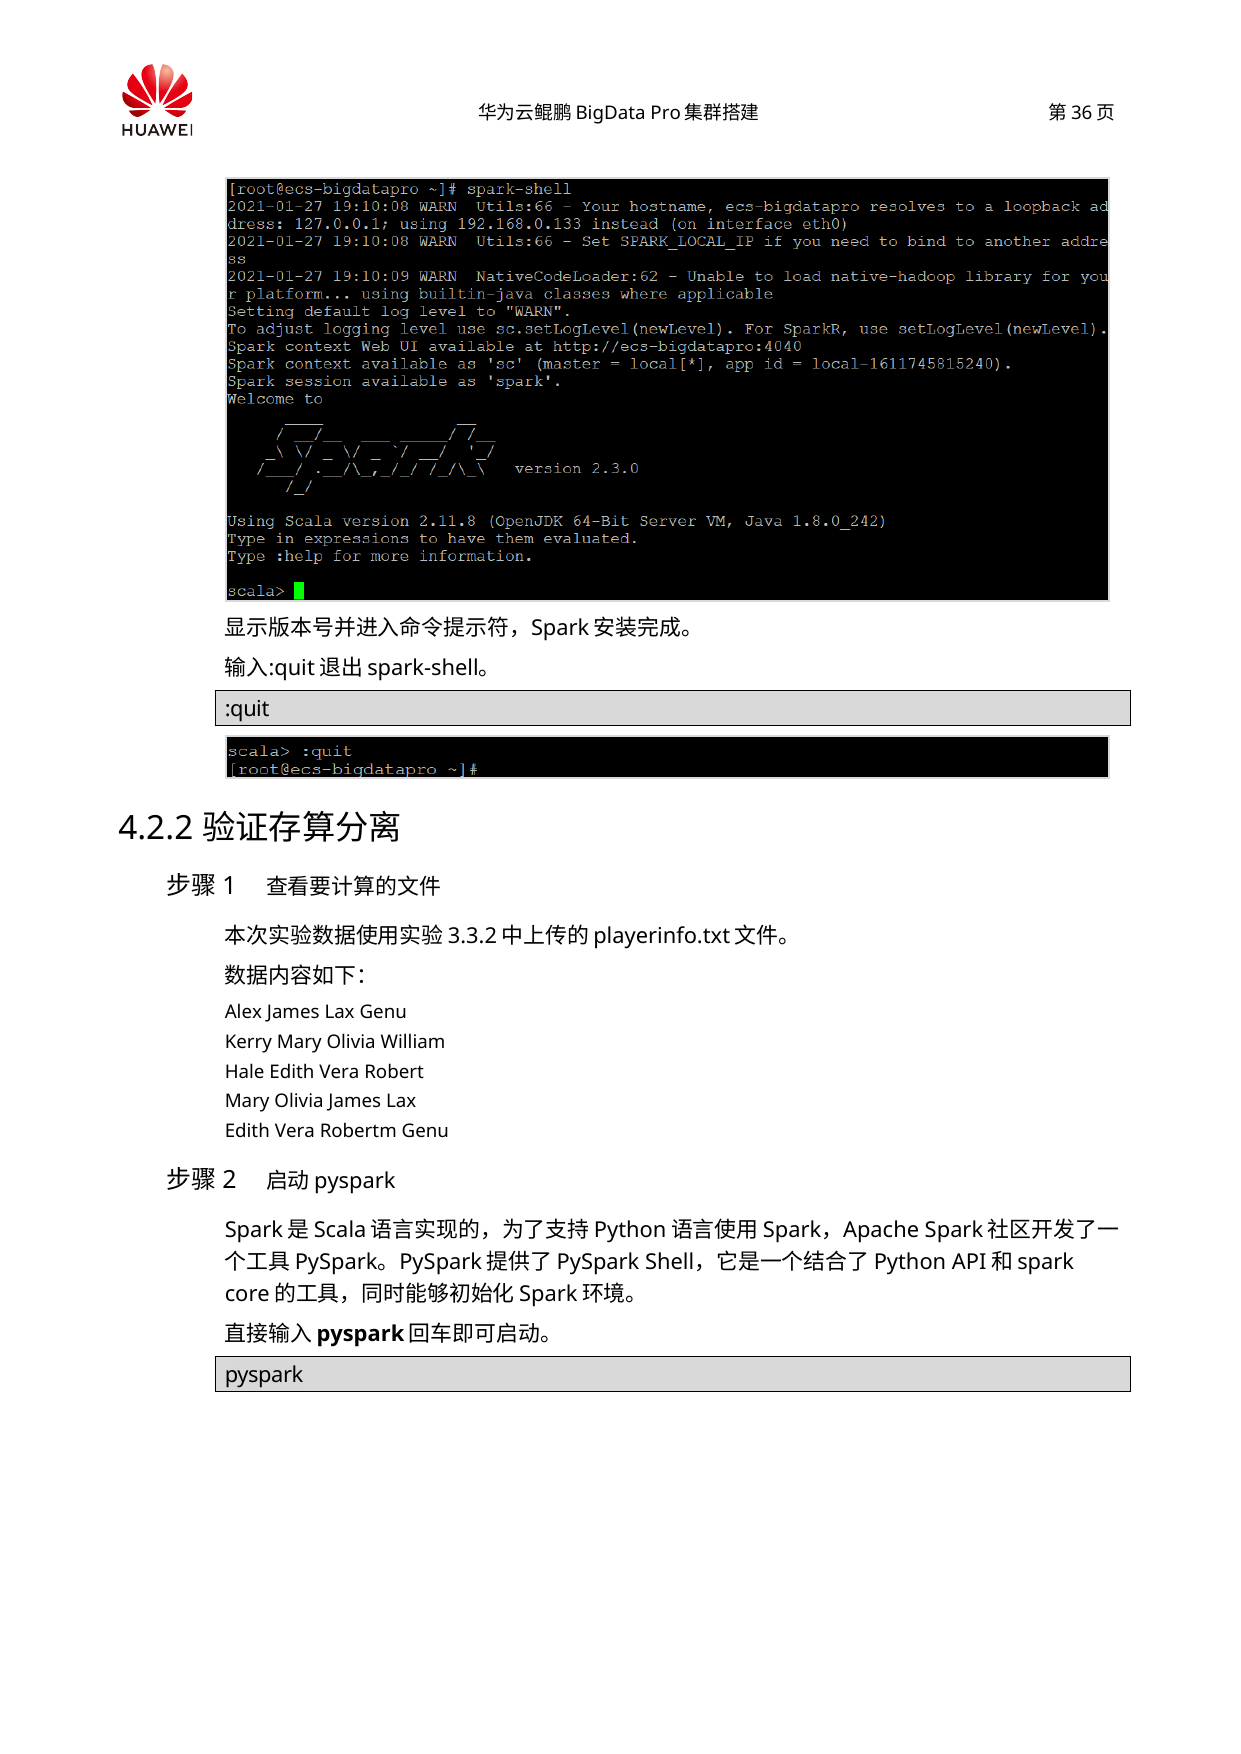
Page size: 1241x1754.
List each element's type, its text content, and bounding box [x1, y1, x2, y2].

text 输入:quit退出spark-shell。 [224, 650, 1122, 682]
text Alex James Lax Genu [224, 998, 1122, 1024]
text 本次实验数据使用实验3.3.2中上传的playerinfo.txt文件。 [224, 918, 1122, 950]
text 直接输入pyspark回车即可启动。 [224, 1316, 1122, 1348]
text Hale Edith Vera Robert [224, 1058, 1122, 1083]
picture [227, 737, 1108, 777]
picture [227, 179, 1108, 600]
subtitle 验证存算分离 [118, 800, 1122, 849]
text pyspark [216, 1357, 1130, 1391]
text :quit [216, 691, 1130, 725]
text Mary Olivia James Lax [224, 1088, 1122, 1113]
text 显示版本号并进入命令提示符，Spark安装完成。 [224, 610, 1122, 642]
text 启动pyspark [236, 1159, 1122, 1196]
text Spark是Scala语言实现的，为了支持Python语言使用Spark，Apache Spark社区开发了一个工具PySpark。PySpark提供了PySpark Shell，它是一个结合了Python API和spark core的工具，同时能够初始化Spark环境。 [224, 1212, 1122, 1308]
picture [122, 64, 193, 136]
text Kerry Mary Olivia William [224, 1028, 1122, 1054]
text 数据内容如下： [224, 958, 1122, 990]
text Edith Vera Robertm Genu [224, 1117, 1122, 1143]
text 查看要计算的文件 [236, 866, 1122, 902]
